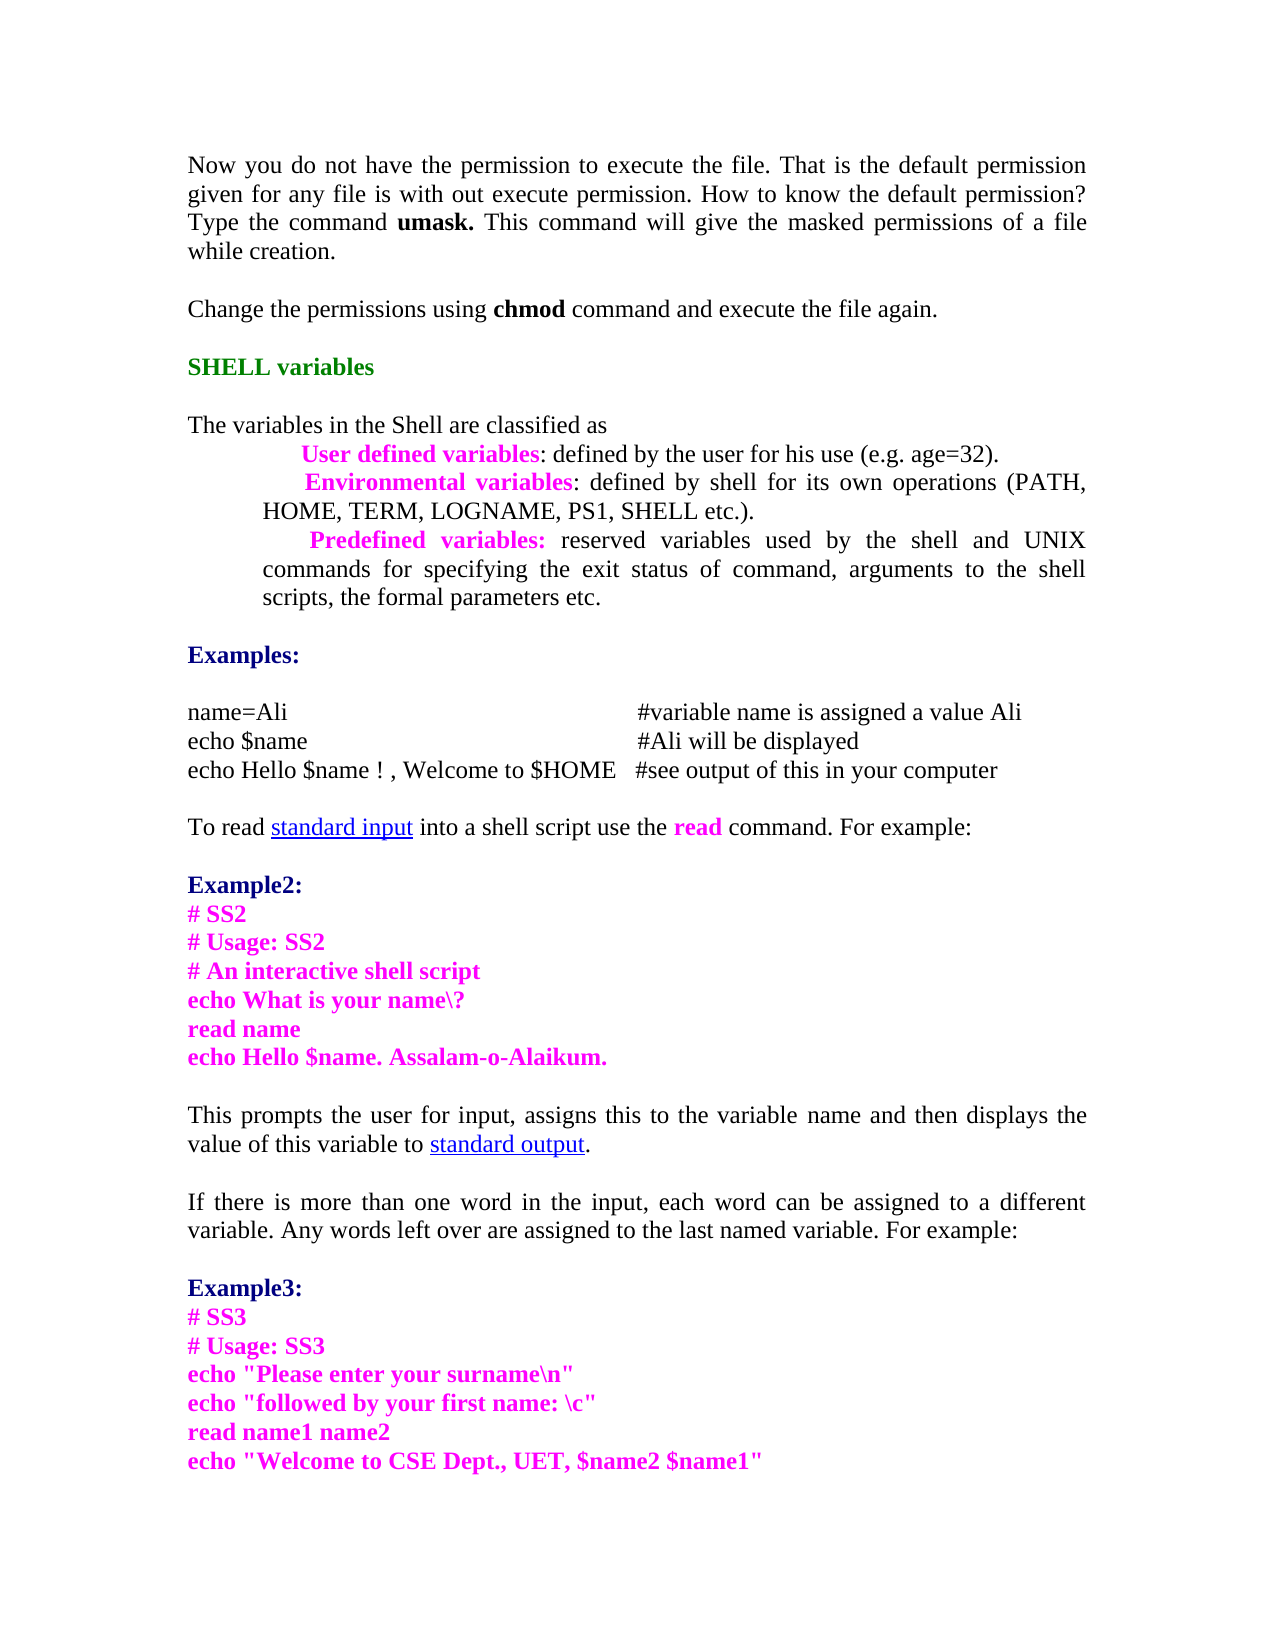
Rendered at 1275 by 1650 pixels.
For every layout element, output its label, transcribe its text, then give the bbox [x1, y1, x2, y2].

text # SS3 [187, 1302, 1087, 1331]
text  Predefined variables: reserved variables used by the shell and UNIX commands for specifying the exit status of command, arguments to the shell scripts, the formal parameters etc. [225, 525, 1087, 611]
text echo Hello $name. Assalam-o-Alaikum. [187, 1042, 1087, 1071]
text This prompts the user for input, assigns this to the variable name and then displays the value of this variable to standard output. [187, 1100, 1087, 1157]
text Examples: [187, 640, 1087, 669]
text echo Hello $name ! , Welcome to $HOME #see output of this in your computer [187, 755, 1087, 784]
text echo $name #Ali will be displayed [187, 726, 1087, 755]
text The variables in the Shell are classified as [187, 410, 1087, 439]
text # Usage: SS3 [187, 1331, 1087, 1359]
text  Environmental variables: defined by shell for its own operations (PATH, HOME, TERM, LOGNAME, PS1, SHELL etc.). [225, 467, 1087, 525]
text read name [187, 1014, 1087, 1042]
text Example2: [187, 870, 1087, 899]
text echo "Welcome to CSE Dept., UET, $name2 $name1" [187, 1446, 1087, 1474]
text To read standard input into a shell script use the read command. For example: [187, 812, 1087, 841]
text # Usage: SS2 [187, 927, 1087, 956]
text echo "Please enter your surname\n" [187, 1359, 1087, 1388]
text Example3: [187, 1273, 1087, 1302]
text Change the permissions using chmod command and execute the file again. [187, 294, 1087, 323]
text echo What is your name\? [187, 985, 1087, 1014]
text SHELL variables [187, 352, 1087, 381]
text Now you do not have the permission to execute the file. That is the default permission given for any file is with out execute permission. How to know the default permission? Type the command umask. This command will give the masked permissions of a file while creation. [187, 150, 1087, 265]
text If there is more than one word in the input, each word can be assigned to a different variable. Any words left over are assigned to the last named variable. For example: [187, 1187, 1087, 1244]
text name=Ali #variable name is assigned a value Ali [187, 697, 1087, 726]
text echo "followed by your first name: \c" [187, 1388, 1087, 1417]
text # An interactive shell script [187, 956, 1087, 985]
text  User defined variables: defined by the user for his use (e.g. age=32). [225, 439, 1087, 467]
text read name1 name2 [187, 1417, 1087, 1446]
text # SS2 [187, 899, 1087, 927]
